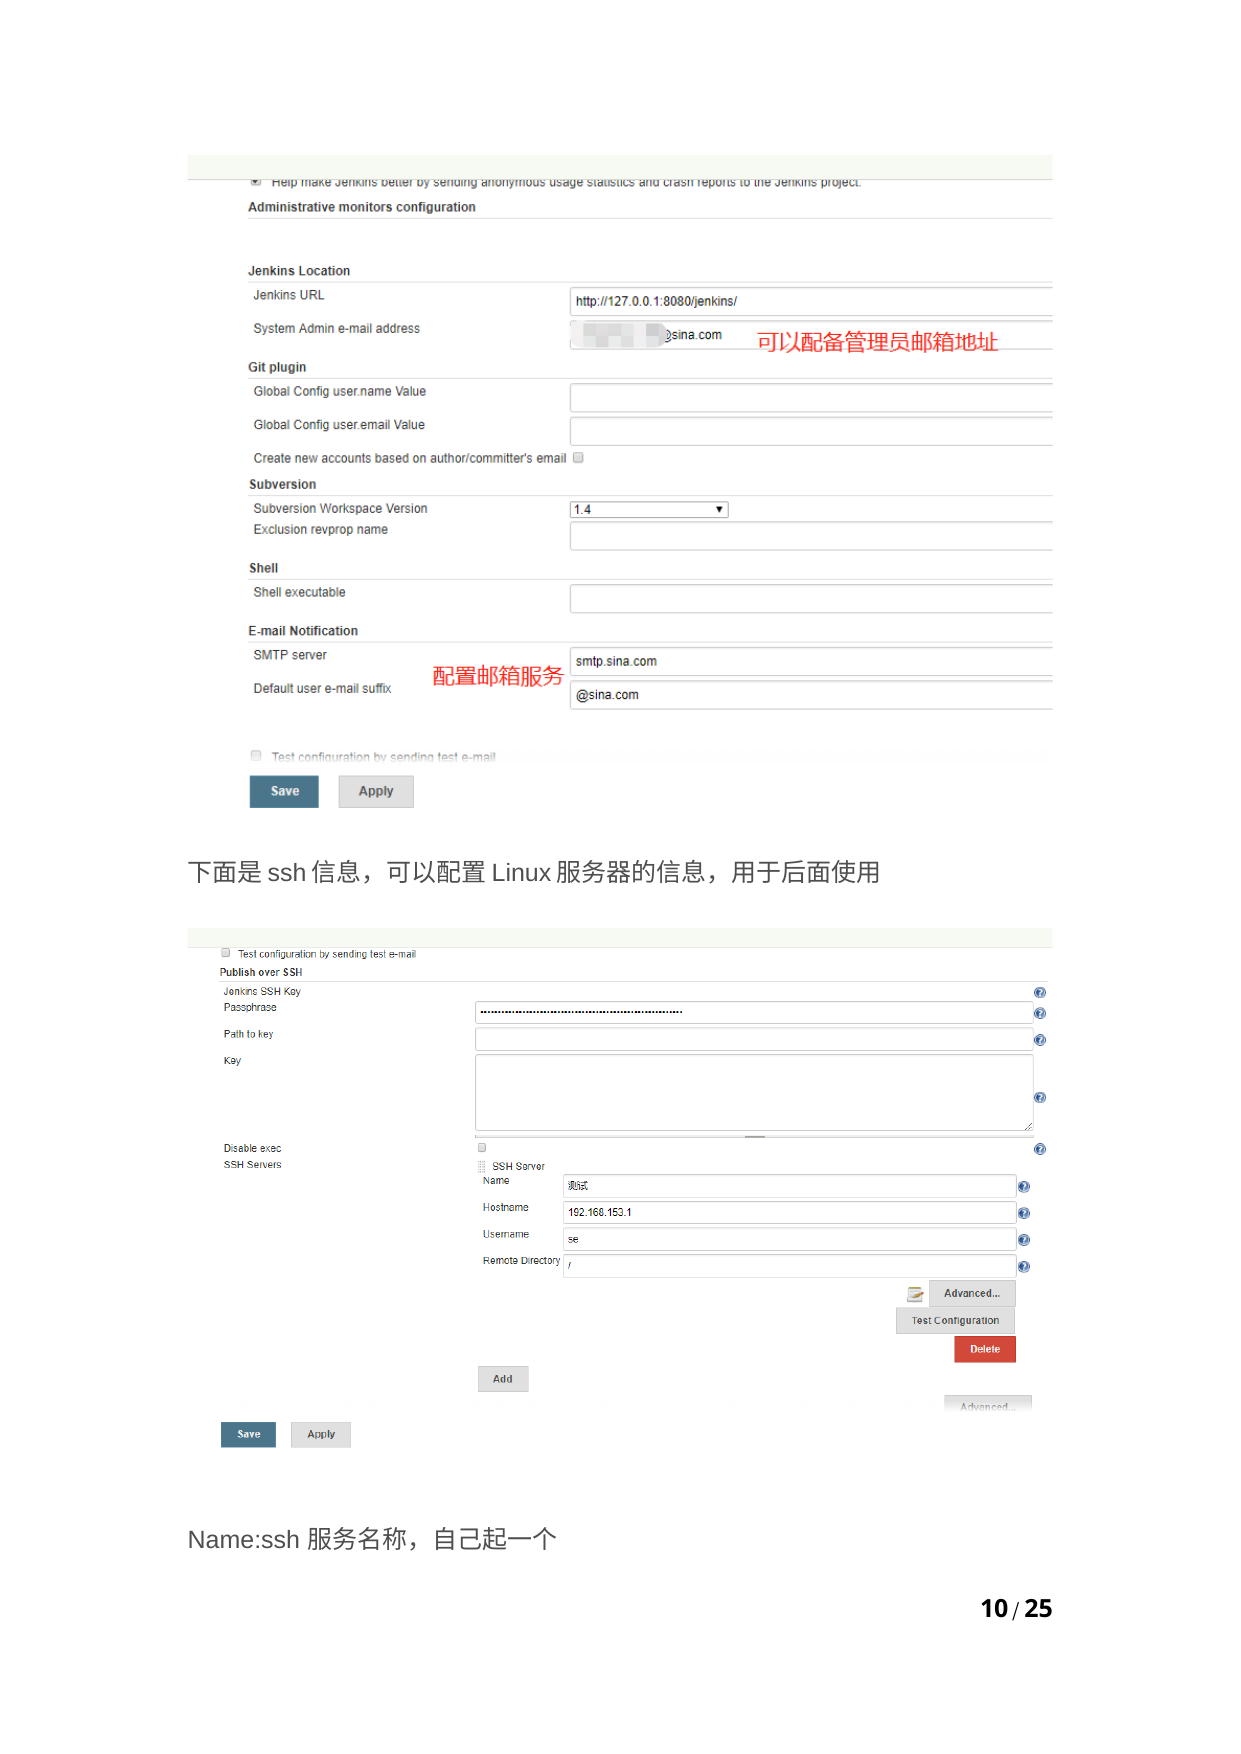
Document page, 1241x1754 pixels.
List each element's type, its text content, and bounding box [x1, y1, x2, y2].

picture [187, 155, 1053, 808]
text Name:ssh 服务名称，自己起一个 [187, 1506, 1053, 1571]
picture [187, 928, 1053, 1458]
text 下面是ssh信息，可以配置Linux服务器的信息，用于后面使用 [187, 808, 1053, 903]
